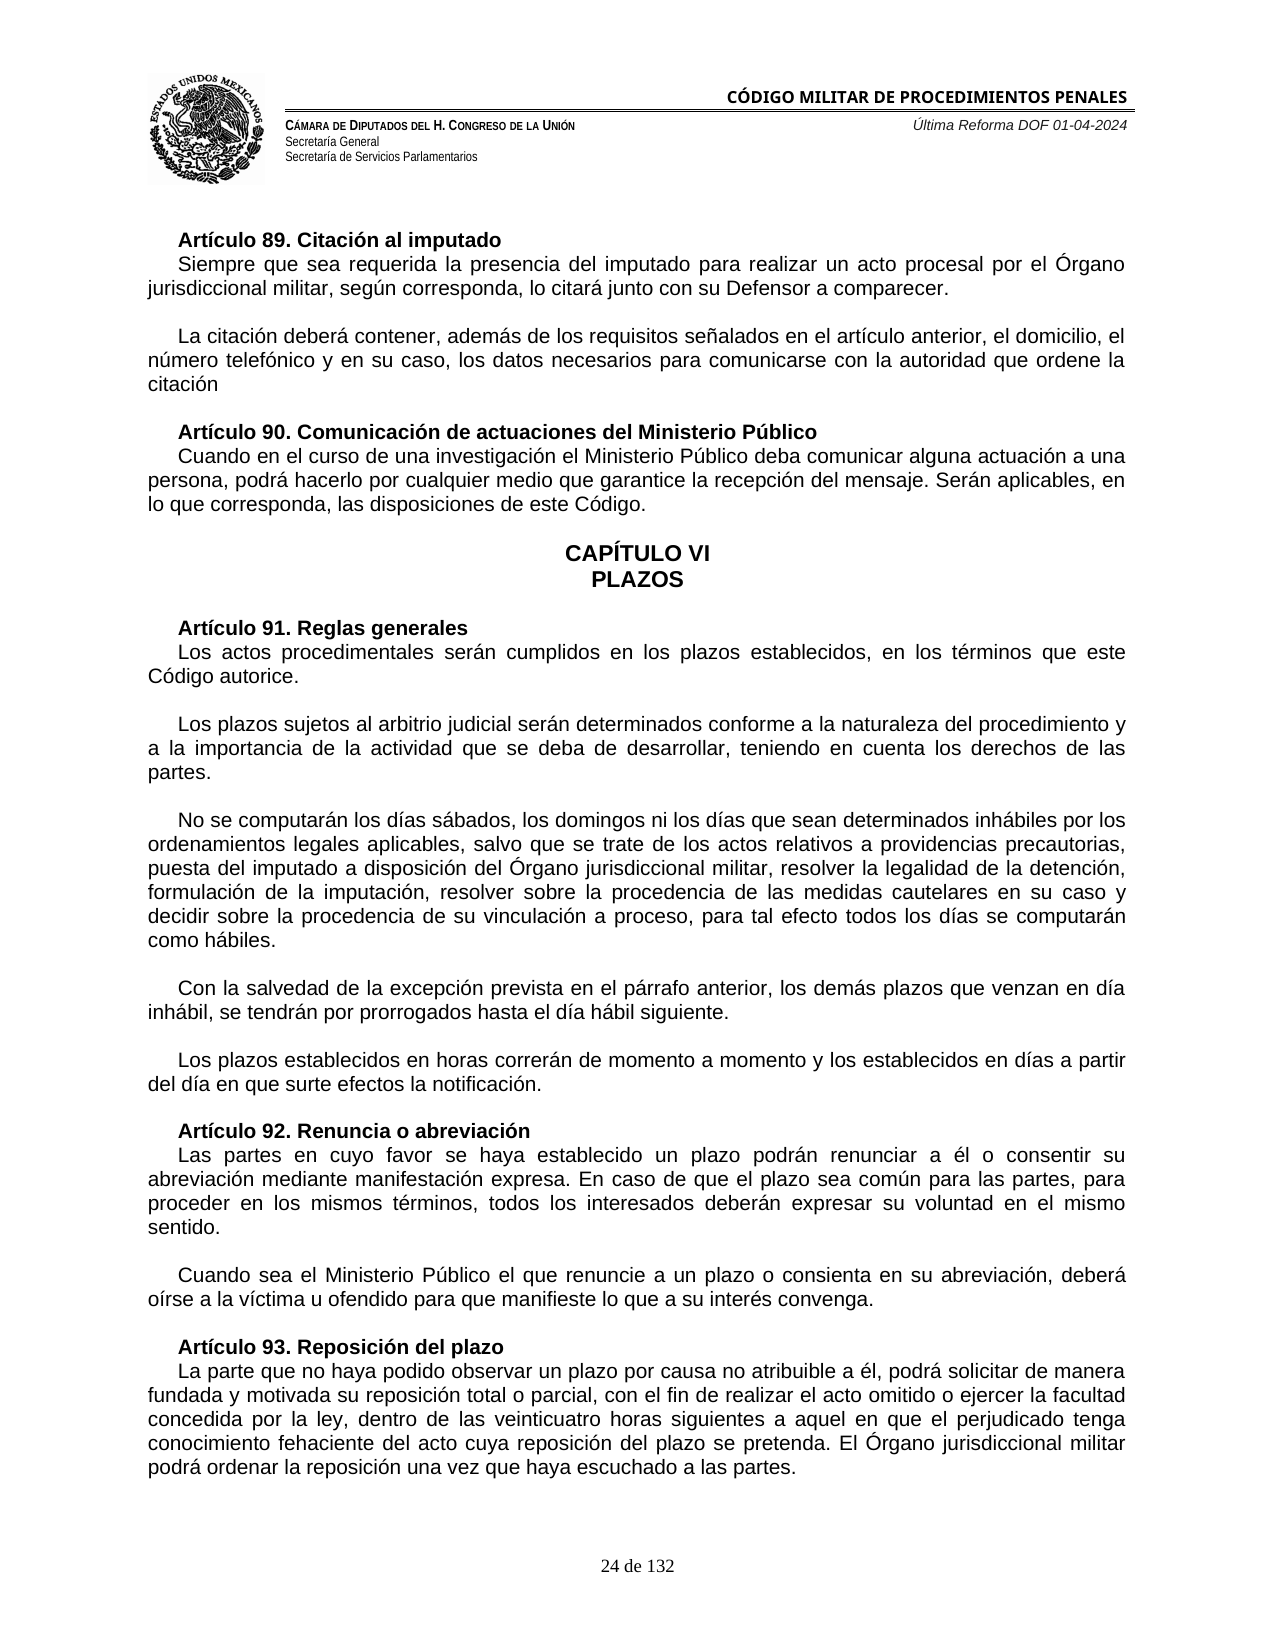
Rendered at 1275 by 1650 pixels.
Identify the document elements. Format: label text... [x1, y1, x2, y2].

text Los actos procedimentales serán cumplidos en los plazos establecidos, en los términos que este Código autorice. [148, 640, 1127, 688]
text Artículo 93. Reposición del plazo [148, 1335, 1127, 1359]
text Los plazos sujetos al arbitrio judicial serán determinados conforme a la naturaleza del procedimiento y a la importancia de la actividad que se deba de desarrollar, teniendo en cuenta los derechos de las partes. [148, 712, 1127, 784]
text Los plazos establecidos en horas correrán de momento a momento y los establecidos en días a partir del día en que surte efectos la notificación. [148, 1047, 1127, 1095]
text No se computarán los días sábados, los domingos ni los días que sean determinados inhábiles por los ordenamientos legales aplicables, salvo que se trate de los actos relativos a providencias precautorias, puesta del imputado a disposición del Órgano jurisdiccional militar, resolver la legalidad de la detención, formulación de la imputación, resolver sobre la procedencia de las medidas cautelares en su caso y decidir sobre la procedencia de su vinculación a proceso, para tal efecto todos los días se computarán como hábiles. [148, 808, 1127, 952]
text Artículo 90. Comunicación de actuaciones del Ministerio Público [148, 420, 1127, 444]
text Con la salvedad de la excepción prevista en el párrafo anterior, los demás plazos que venzan en día inhábil, se tendrán por prorrogados hasta el día hábil siguiente. [148, 976, 1127, 1023]
text Cuando en el curso de una investigación el Ministerio Público deba comunicar alguna actuación a una persona, podrá hacerlo por cualquier medio que garantice la recepción del mensaje. Serán aplicables, en lo que corresponda, las disposiciones de este Código. [148, 444, 1127, 516]
text Artículo 92. Renuncia o abreviación [148, 1119, 1127, 1143]
text Cuando sea el Ministerio Público el que renuncie a un plazo o consienta en su abreviación, deberá oírse a la víctima u ofendido para que manifieste lo que a su interés convenga. [148, 1263, 1127, 1311]
text Artículo 91. Reglas generales [148, 616, 1127, 640]
text CAPÍTULO VI [148, 539, 1127, 566]
text La citación deberá contener, además de los requisitos señalados en el artículo anterior, el domicilio, el número telefónico y en su caso, los datos necesarios para comunicarse con la autoridad que ordene la citación [148, 324, 1127, 396]
text PLAZOS [148, 566, 1127, 592]
text La parte que no haya podido observar un plazo por causa no atribuible a él, podrá solicitar de manera fundada y motivada su reposición total o parcial, con el fin de realizar el acto omitido o ejercer la facultad concedida por la ley, dentro de las veinticuatro horas siguientes a aquel en que el perjudicado tenga conocimiento fehaciente del acto cuya reposición del plazo se pretenda. El Órgano jurisdiccional militar podrá ordenar la reposición una vez que haya escuchado a las partes. [148, 1359, 1127, 1479]
text Artículo 89. Citación al imputado [148, 228, 1127, 252]
text Siempre que sea requerida la presencia del imputado para realizar un acto procesal por el Órgano jurisdiccional militar, según corresponda, lo citará junto con su Defensor a comparecer. [148, 252, 1127, 300]
text Las partes en cuyo favor se haya establecido un plazo podrán renunciar a él o consentir su abreviación mediante manifestación expresa. En caso de que el plazo sea común para las partes, para proceder en los mismos términos, todos los interesados deberán expresar su voluntad en el mismo sentido. [148, 1143, 1127, 1239]
